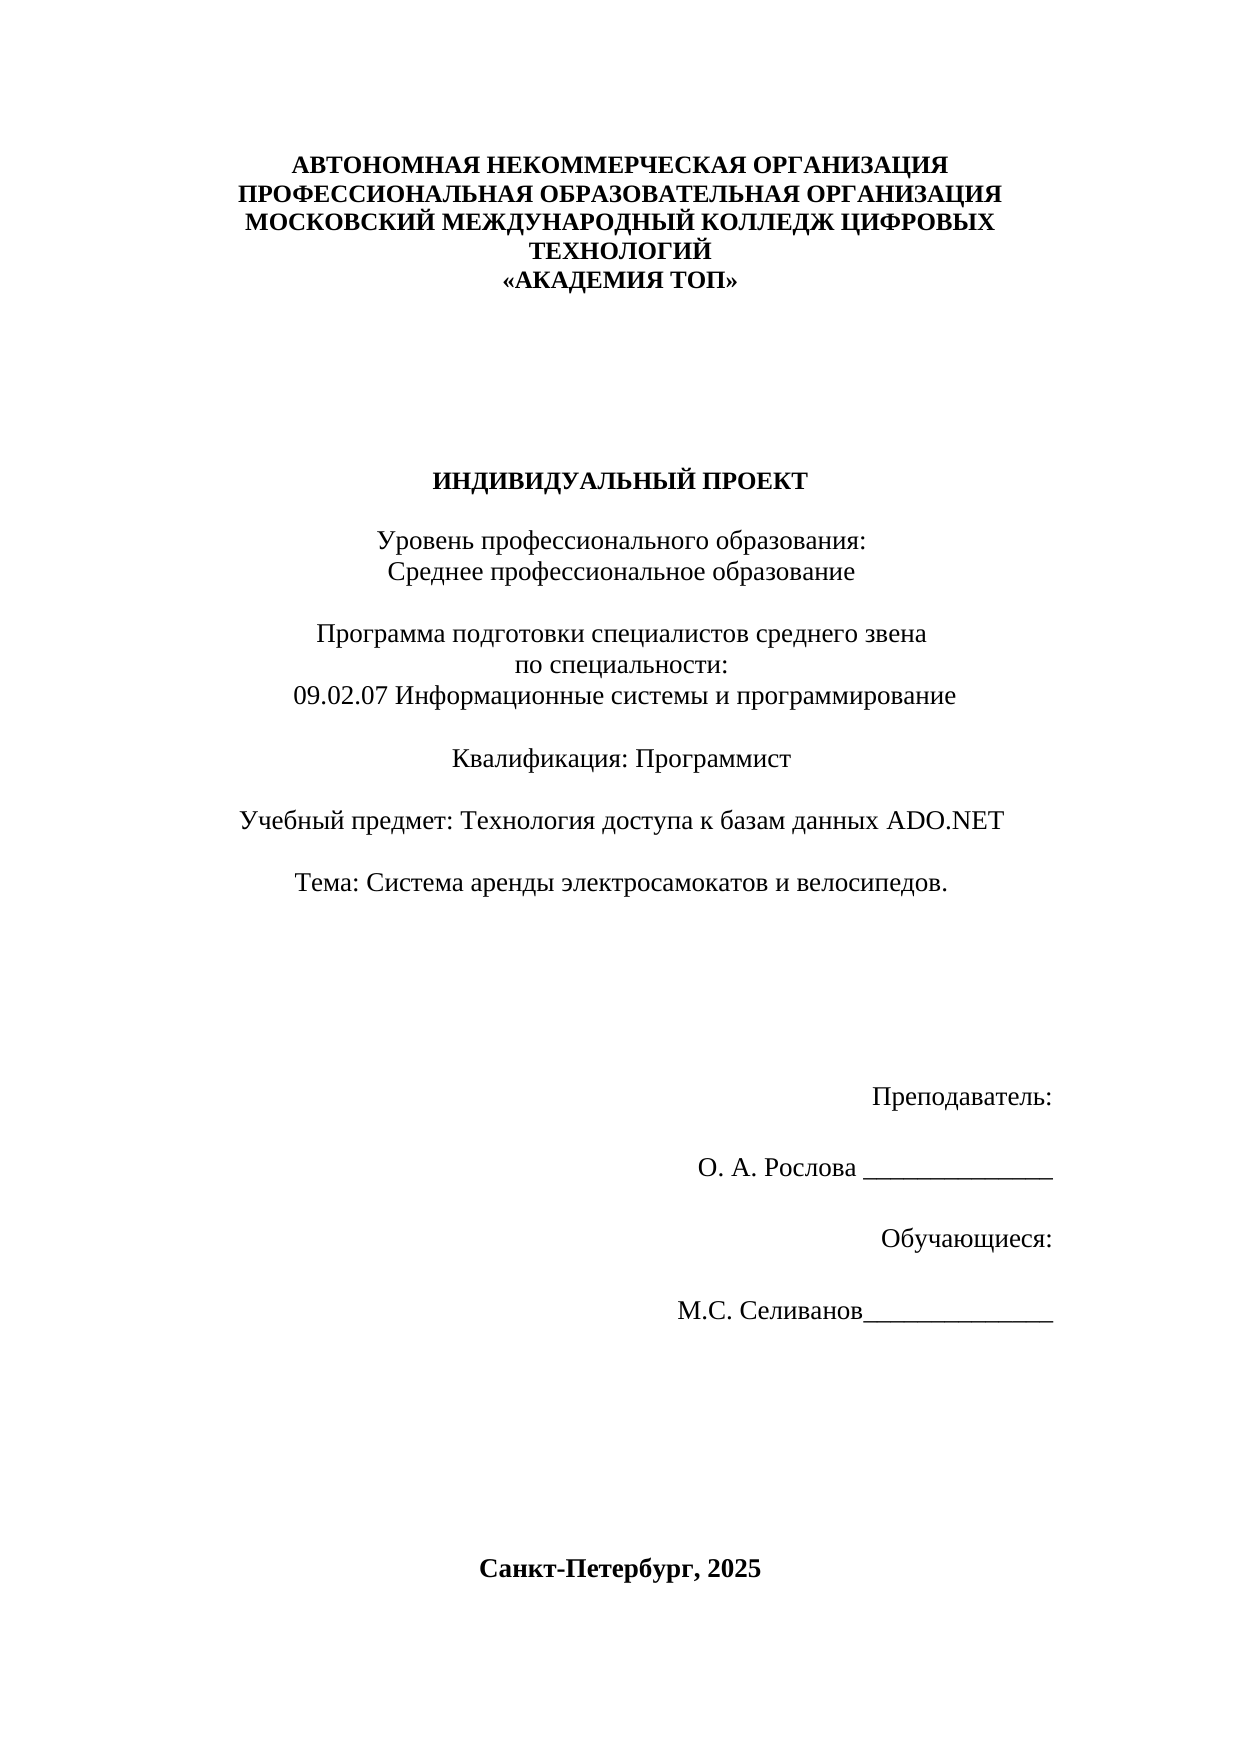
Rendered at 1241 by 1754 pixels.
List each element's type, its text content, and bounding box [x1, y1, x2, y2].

text Программа подготовки специалистов среднего звена [190, 617, 1053, 648]
text 09.02.07 Информационные системы и программирование [190, 679, 1053, 711]
text М.С. Селиванов______________ [187, 1294, 1053, 1325]
text ИНДИВИДУАЛЬНЫЙ ПРОЕКТ [187, 466, 1053, 495]
text Учебный предмет: Технология доступа к базам данных ADO.NET [190, 804, 1053, 835]
text Тема: Система аренды электросамокатов и велосипедов. [190, 866, 1053, 897]
text по специальности: [190, 648, 1053, 679]
text Обучающиеся: [187, 1222, 1053, 1254]
text Уровень профессионального образования: [190, 524, 1053, 555]
text Преподаватель: [187, 1079, 1053, 1111]
text Санкт-Петербург, 2025 [187, 1552, 1053, 1583]
text Квалификация: Программист [190, 742, 1053, 773]
text АВТОНОМНАЯ НЕКОММЕРЧЕСКАЯ ОРГАНИЗАЦИЯ ПРОФЕССИОНАЛЬНАЯ ОБРАЗОВАТЕЛЬНАЯ ОРГАНИЗАЦИЯ МОСКОВСКИЙ МЕЖДУНАРОДНЫЙ КОЛЛЕДЖ ЦИФРОВЫХ ТЕХНОЛОГИЙ [187, 150, 1053, 265]
text О. А. Рослова ______________ [187, 1151, 1053, 1182]
text «АКАДЕМИЯ ТОП» [187, 265, 1053, 294]
text Среднее профессиональное образование [190, 555, 1053, 586]
